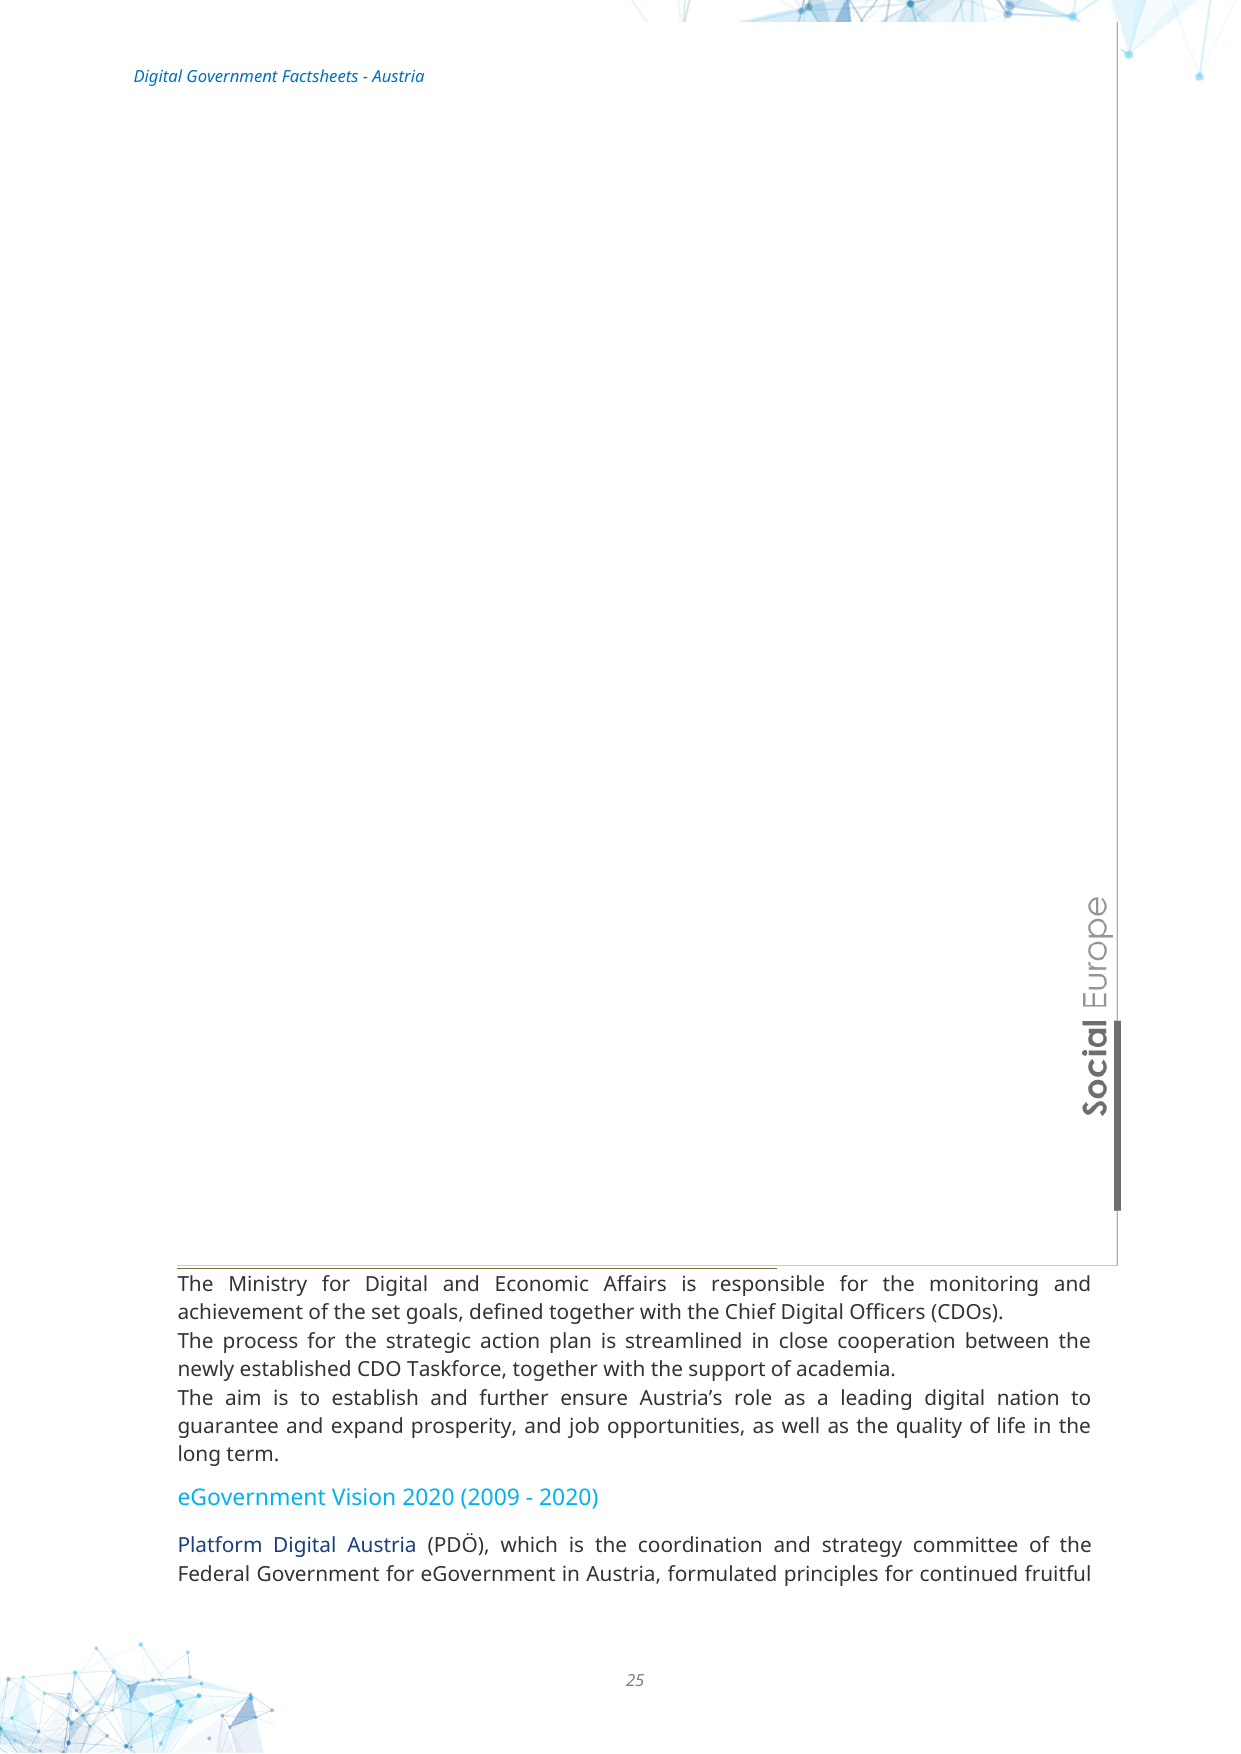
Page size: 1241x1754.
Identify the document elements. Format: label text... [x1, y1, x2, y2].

text The aim is to establish and further ensure Austria’s role as a leading digital nation to guarantee and expand prosperity, and job opportunities, as well as the quality of life in the long term. [177, 1383, 1092, 1468]
subtitle eGovernment Vision 2020 (2009 - 2020) [177, 1481, 1092, 1512]
text The Ministry for Digital and Economic Affairs is responsible for the monitoring and achievement of the set goals, defined together with the Chief Digital Officers (CDOs). [177, 1269, 1092, 1326]
text The process for the strategic action plan is streamlined in close cooperation between the newly established CDO Taskforce, together with the support of academia. [177, 1326, 1092, 1383]
picture [177, 22, 1121, 1266]
